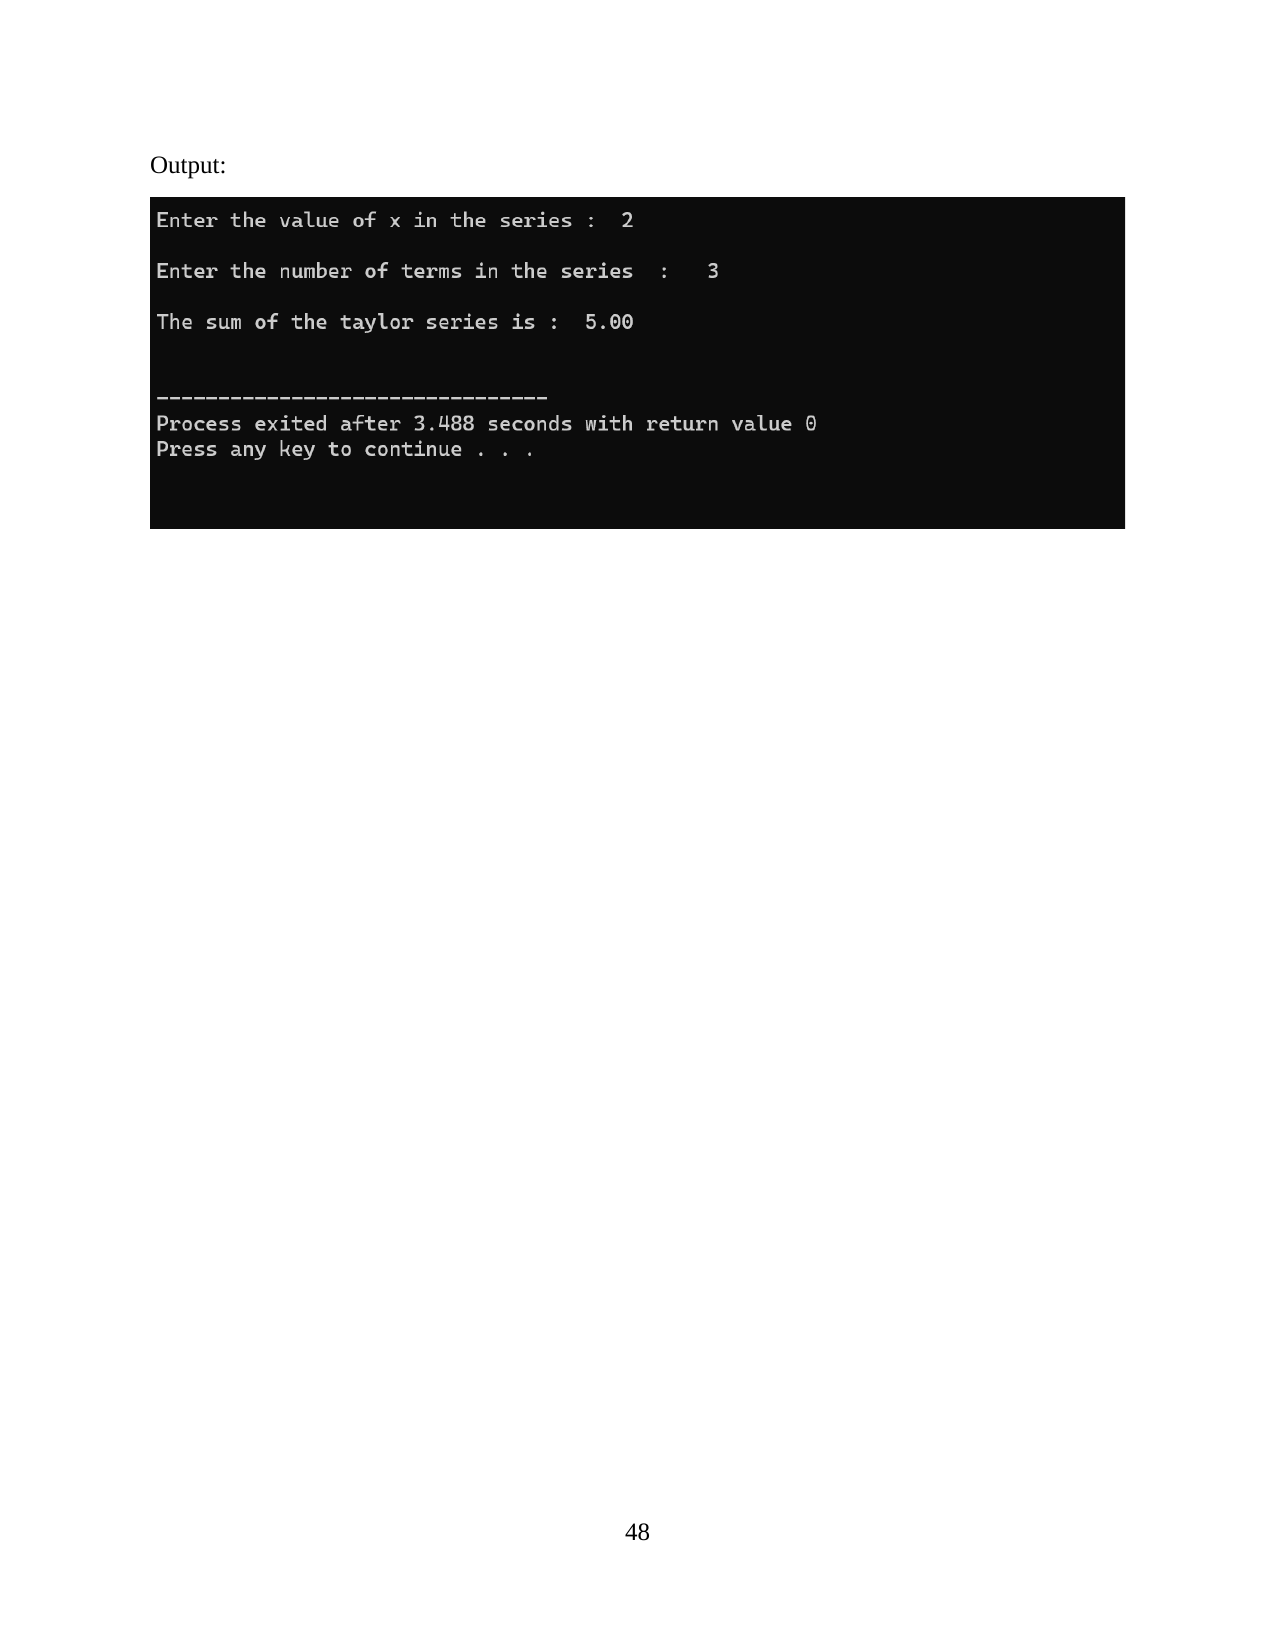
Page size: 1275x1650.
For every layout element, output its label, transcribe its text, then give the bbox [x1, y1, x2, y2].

text Output: [150, 150, 1125, 179]
picture [150, 197, 1125, 529]
